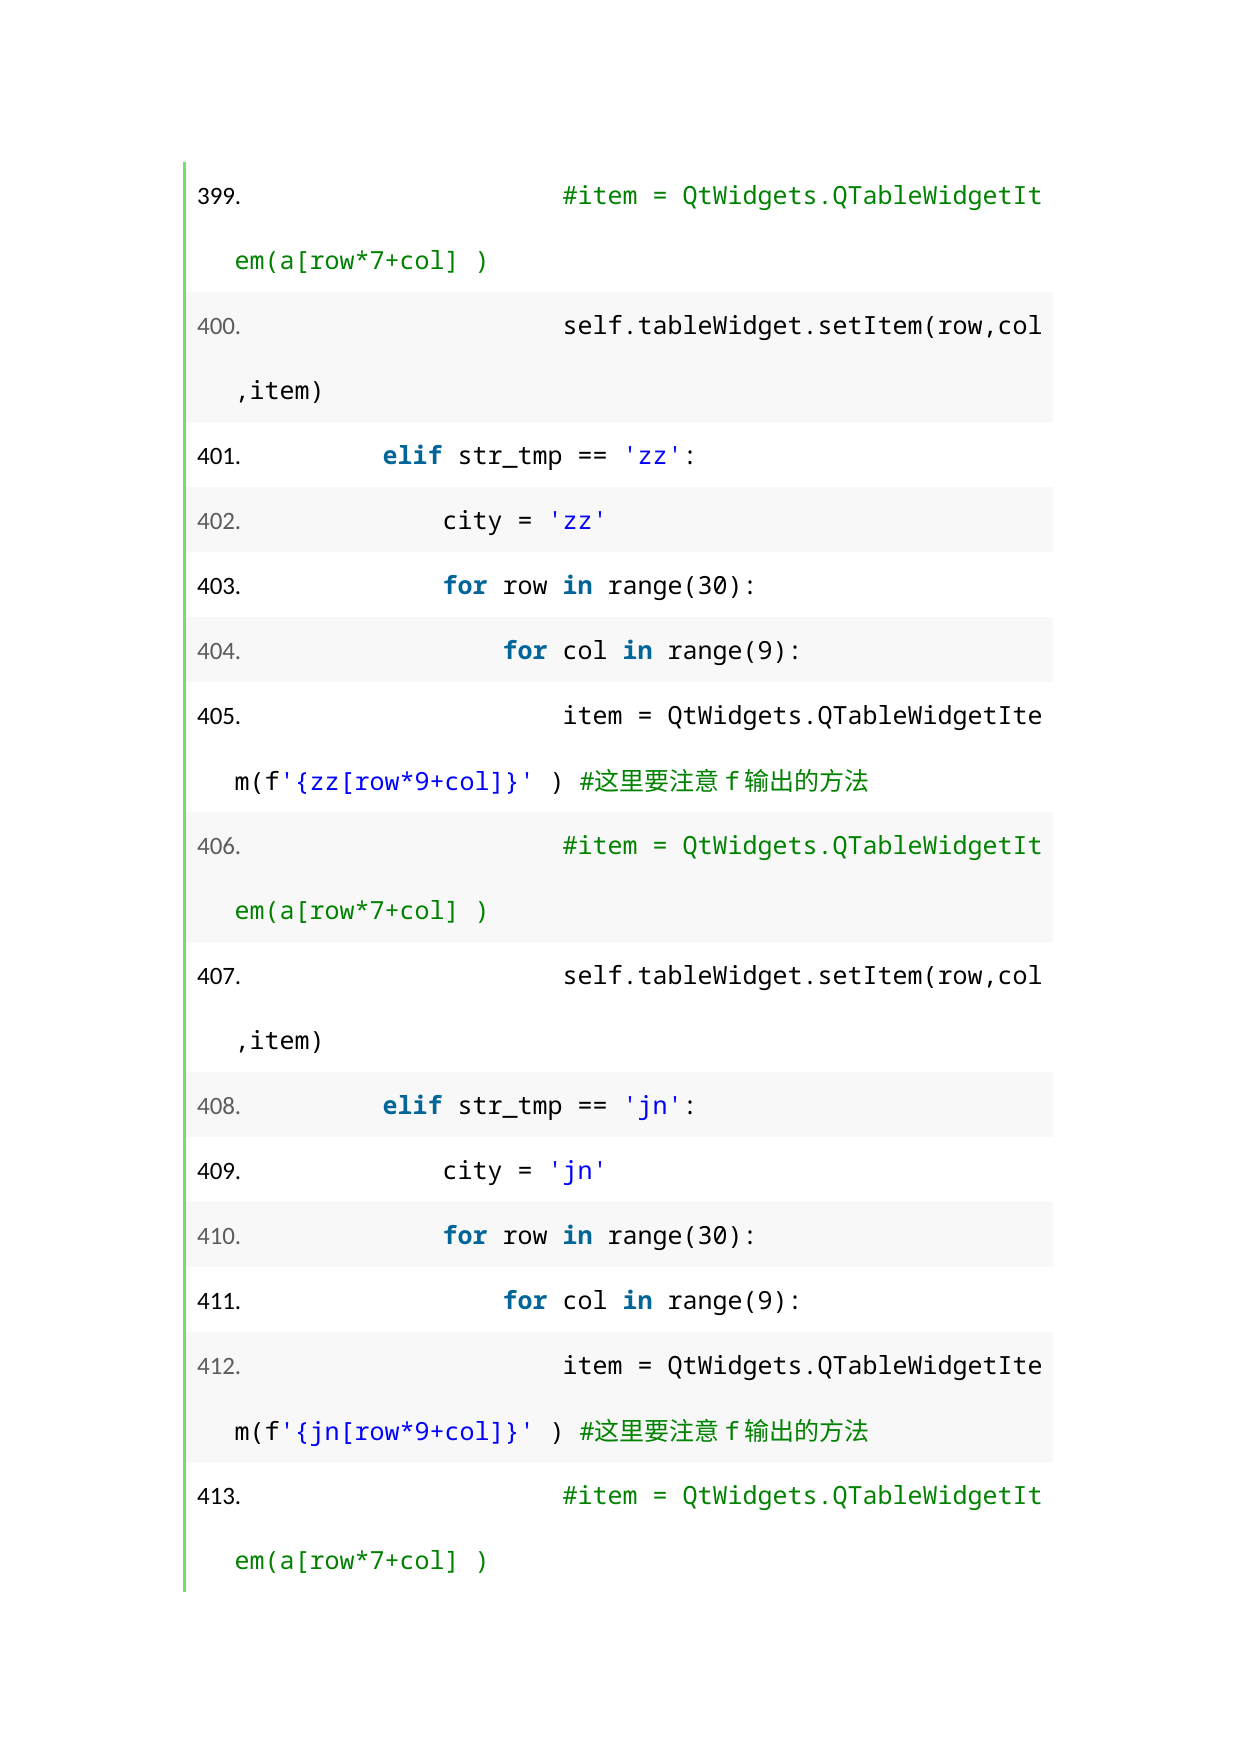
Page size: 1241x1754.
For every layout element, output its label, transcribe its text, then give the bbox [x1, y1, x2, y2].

list #item = QtWidgets.QTableWidgetItem(a[row*7+col] ) [186, 1462, 1053, 1592]
list #item = QtWidgets.QTableWidgetItem(a[row*7+col] ) [186, 162, 1053, 292]
list item = QtWidgets.QTableWidgetItem(f'{zz[row*9+col]}' ) #这里要注意f输出的方法 [186, 682, 1053, 812]
list elif str_tmp == 'jn': [186, 1072, 1053, 1137]
list self.tableWidget.setItem(row,col,item) [186, 942, 1053, 1072]
list self.tableWidget.setItem(row,col,item) [186, 292, 1053, 422]
list city = 'jn' [186, 1137, 1053, 1202]
list for row in range(30): [186, 1202, 1053, 1267]
list item = QtWidgets.QTableWidgetItem(f'{jn[row*9+col]}' ) #这里要注意f输出的方法 [186, 1332, 1053, 1462]
list for col in range(9): [186, 617, 1053, 682]
list #item = QtWidgets.QTableWidgetItem(a[row*7+col] ) [186, 812, 1053, 942]
list for col in range(9): [186, 1267, 1053, 1332]
list city = 'zz' [186, 487, 1053, 552]
list for row in range(30): [186, 552, 1053, 617]
list elif str_tmp == 'zz': [186, 422, 1053, 487]
